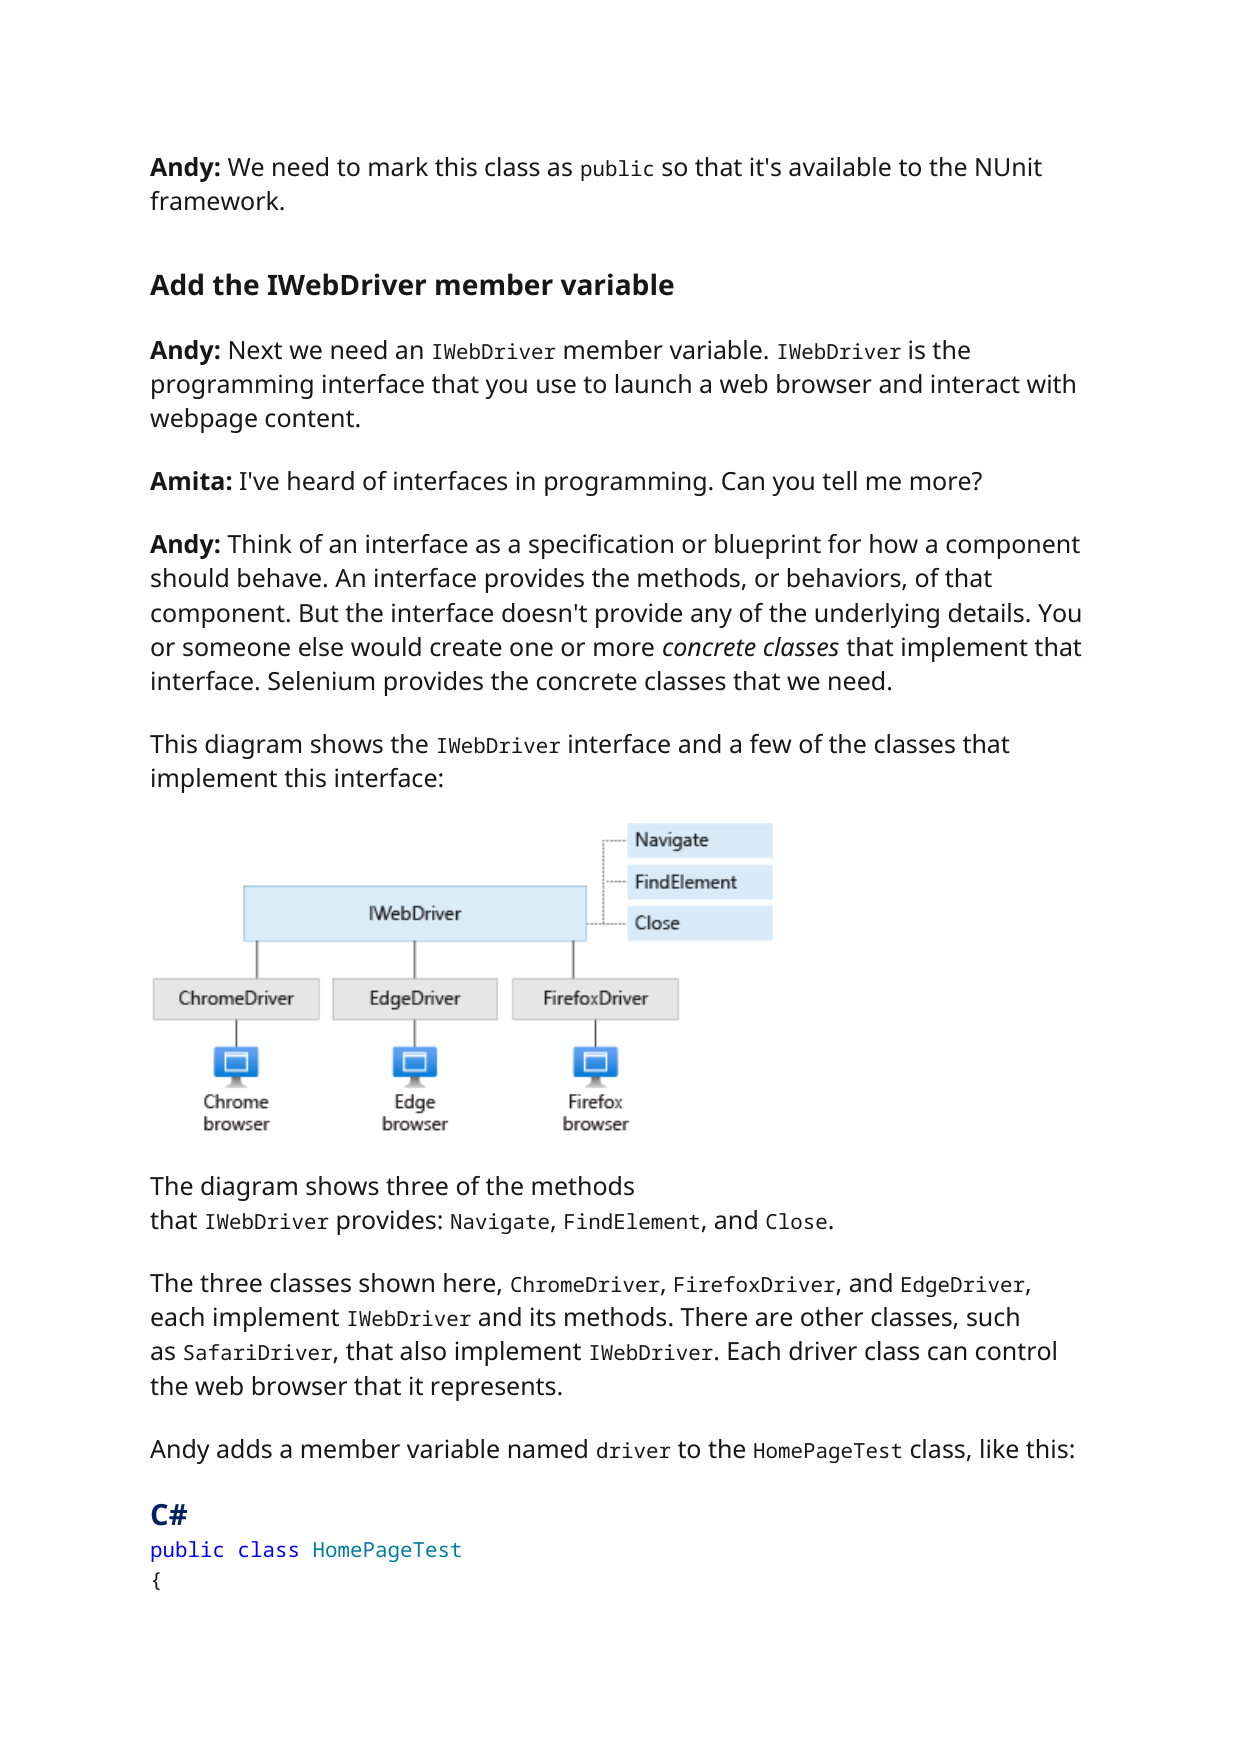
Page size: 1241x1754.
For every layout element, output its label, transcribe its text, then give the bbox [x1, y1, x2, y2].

text C# [150, 1494, 1090, 1534]
text This diagram shows the IWebDriver interface and a few of the classes that implement this interface: [150, 727, 1090, 795]
text The diagram shows three of the methods that IWebDriver provides: Navigate, FindElement, and Close. [150, 1169, 1090, 1237]
text Add the IWebDriver member variable [150, 265, 1090, 303]
text Andy: Think of an interface as a specification or blueprint for how a component should behave. An interface provides the methods, or behaviors, of that component. But the interface doesn't provide any of the underlying details. You or someone else would create one or more concrete classes that implement that interface. Selenium provides the concrete classes that we need. [150, 527, 1090, 697]
text The three classes shown here, ChromeDriver, FirefoxDriver, and EdgeDriver, each implement IWebDriver and its methods. There are other classes, such as SafariDriver, that also implement IWebDriver. Each driver class can control the web browser that it represents. [150, 1266, 1090, 1402]
text Andy: We need to mark this class as public so that it's available to the NUnit framework. [150, 150, 1090, 218]
text public class HomePageTest [150, 1534, 1090, 1564]
text Andy adds a member variable named driver to the HomePageTest class, like this: [150, 1431, 1090, 1465]
text Amita: I've heard of interfaces in programming. Can you tell me more? [150, 464, 1090, 498]
picture [150, 823, 773, 1140]
text Andy: Next we need an IWebDriver member variable. IWebDriver is the programming interface that you use to launch a web browser and interact with webpage content. [150, 332, 1090, 435]
text { [150, 1564, 1090, 1594]
